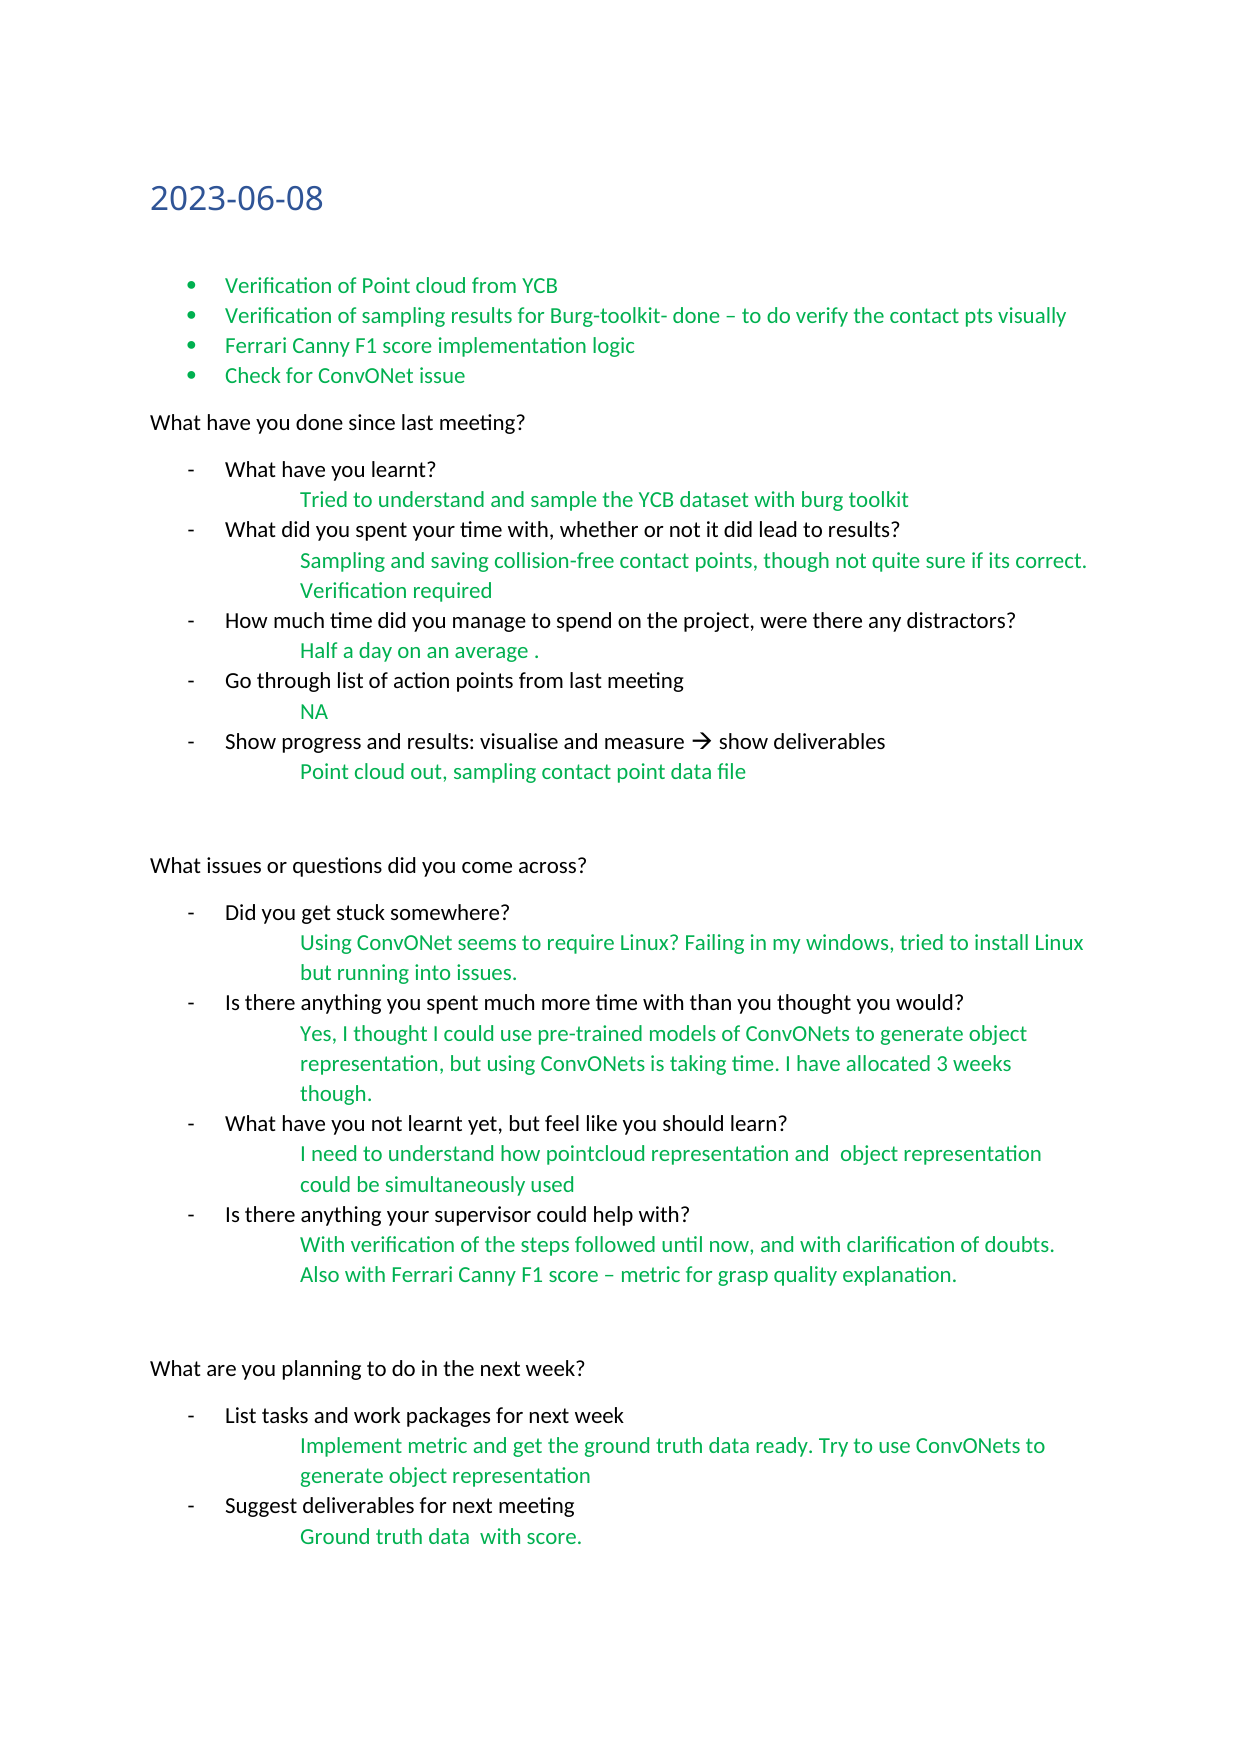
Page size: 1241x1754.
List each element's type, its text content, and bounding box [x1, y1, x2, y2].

list Using ConvONet seems to require Linux? Failing in my windows, tried to install Linux but running into issues. [300, 928, 1090, 986]
list What have you learnt? [187, 455, 1090, 483]
list What have you not learnt yet, but feel like you should learn? [187, 1109, 1090, 1137]
list Verification of Point cloud from YCB [187, 271, 1090, 299]
list I need to understand how pointcloud representation and object representation could be simultaneously used [300, 1139, 1090, 1198]
list Half a day on an average . [300, 636, 1090, 664]
list NA [300, 697, 1090, 725]
list Implement metric and get the ground truth data ready. Try to use ConvONets to generate object representation [300, 1431, 1090, 1489]
list Did you get stuck somewhere? [187, 898, 1090, 926]
list What did you spent your time with, whether or not it did lead to results? [187, 516, 1090, 544]
list With verification of the steps followed until now, and with clarification of doubts. Also with Ferrari Canny F1 score – metric for grasp quality explanation. [300, 1230, 1090, 1288]
list Point cloud out, sampling contact point data file [225, 757, 1090, 785]
subtitle 2023-06-08 [150, 175, 1090, 220]
list Go through list of action points from last meeting [187, 667, 1090, 695]
text What issues or questions did you come across? [150, 851, 1090, 879]
text What are you planning to do in the next week? [150, 1354, 1090, 1382]
list Tried to understand and sample the YCB dataset with burg toolkit [225, 485, 1090, 513]
list Check for ConvONet issue [187, 361, 1090, 389]
list Ground truth data with score. [300, 1522, 1090, 1550]
list Ferrari Canny F1 score implementation logic [187, 331, 1090, 359]
list List tasks and work packages for next week [187, 1401, 1090, 1429]
list Sampling and saving collision-free contact points, though not quite sure if its correct. Verification required [300, 546, 1090, 604]
list Is there anything your supervisor could help with? [187, 1200, 1090, 1228]
text What have you done since last meeting? [150, 408, 1090, 436]
list Yes, I thought I could use pre-trained models of ConvONets to generate object representation, but using ConvONets is taking time. I have allocated 3 weeks though. [300, 1019, 1090, 1107]
list Suggest deliverables for next meeting [187, 1492, 1090, 1520]
list Is there anything you spent much more time with than you thought you would? [187, 988, 1090, 1017]
list Show progress and results: visualise and measure show deliverables [187, 727, 1090, 755]
list Verification of sampling results for Burg-toolkit- done – to do verify the contact pts visually [187, 301, 1090, 329]
list How much time did you manage to spend on the project, were there any distractors? [187, 606, 1090, 634]
